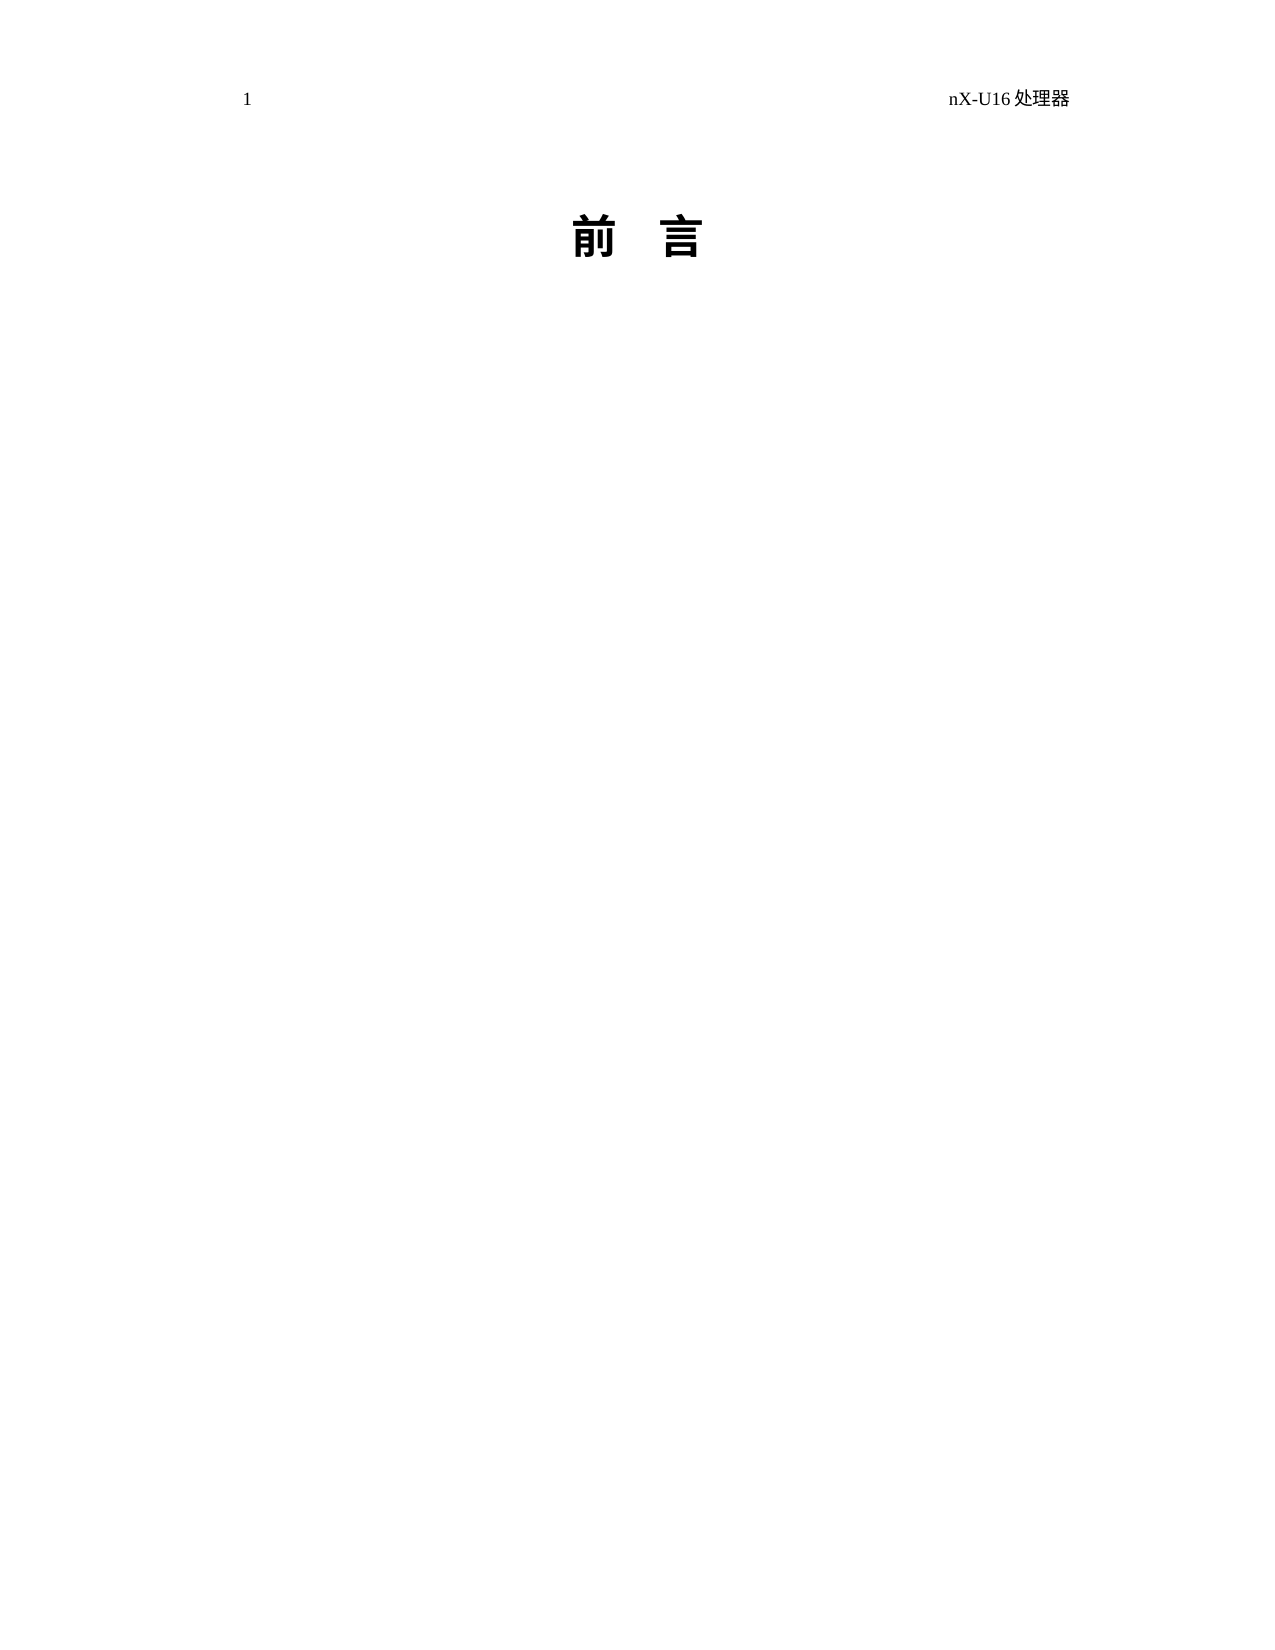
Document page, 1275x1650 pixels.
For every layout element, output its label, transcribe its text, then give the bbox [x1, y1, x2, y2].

subtitle 前 言 [187, 200, 1087, 266]
